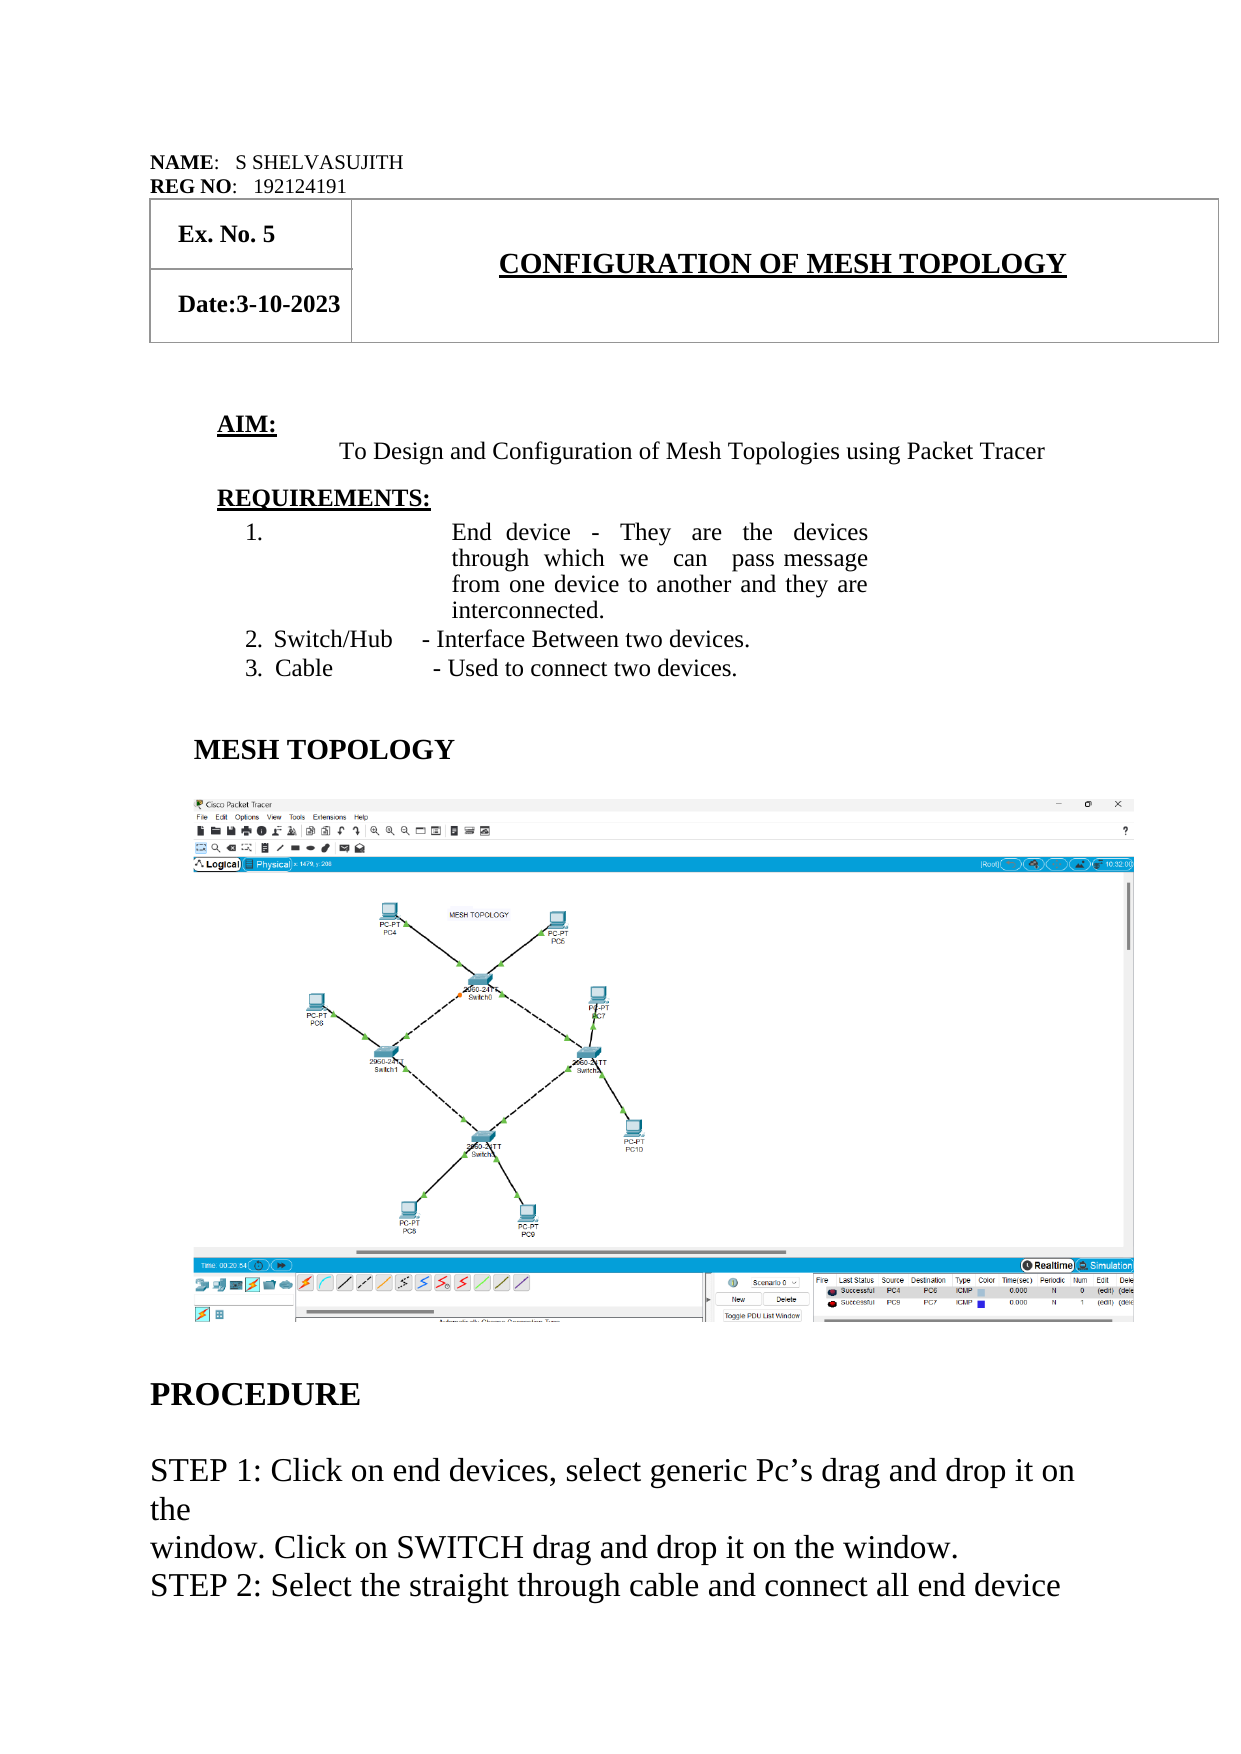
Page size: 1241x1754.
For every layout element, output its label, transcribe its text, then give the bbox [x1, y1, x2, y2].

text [150, 1566, 1090, 1604]
picture [1080, 1262, 1086, 1269]
text REG NO: 192124191 [150, 174, 1090, 198]
list Cable - Used to connect two devices. [245, 653, 1090, 682]
picture [193, 799, 1134, 1322]
subtitle AIM: [217, 411, 1090, 438]
text NAME: S SHELVASUJITH [150, 150, 1090, 174]
subtitle REQUIREMENTS: [217, 483, 1090, 512]
text window. Click on SWITCH drag and drop it on the window. [150, 1527, 1090, 1566]
list End device - They are the devices through which we can pass message from one device to another and they are interconnected. [245, 519, 868, 624]
text To Design and Configuration of Mesh Topologies using Packet Tracer [339, 438, 1090, 465]
picture [1030, 861, 1037, 868]
table_header CONFIGURATION OF MESH TOPOLOGY [352, 200, 1218, 342]
list Switch/Hub - Interface Between two devices. [245, 624, 1090, 653]
table_cell Date:3-10-2023 [151, 270, 351, 342]
list MESH TOPOLOGY [193, 732, 1090, 766]
text STEP 1: Click on end devices, select generic Pc’s drag and drop it on the [150, 1451, 1090, 1527]
table_header Ex. No. 5 [151, 200, 351, 268]
text PROCEDURE [150, 1374, 1090, 1412]
